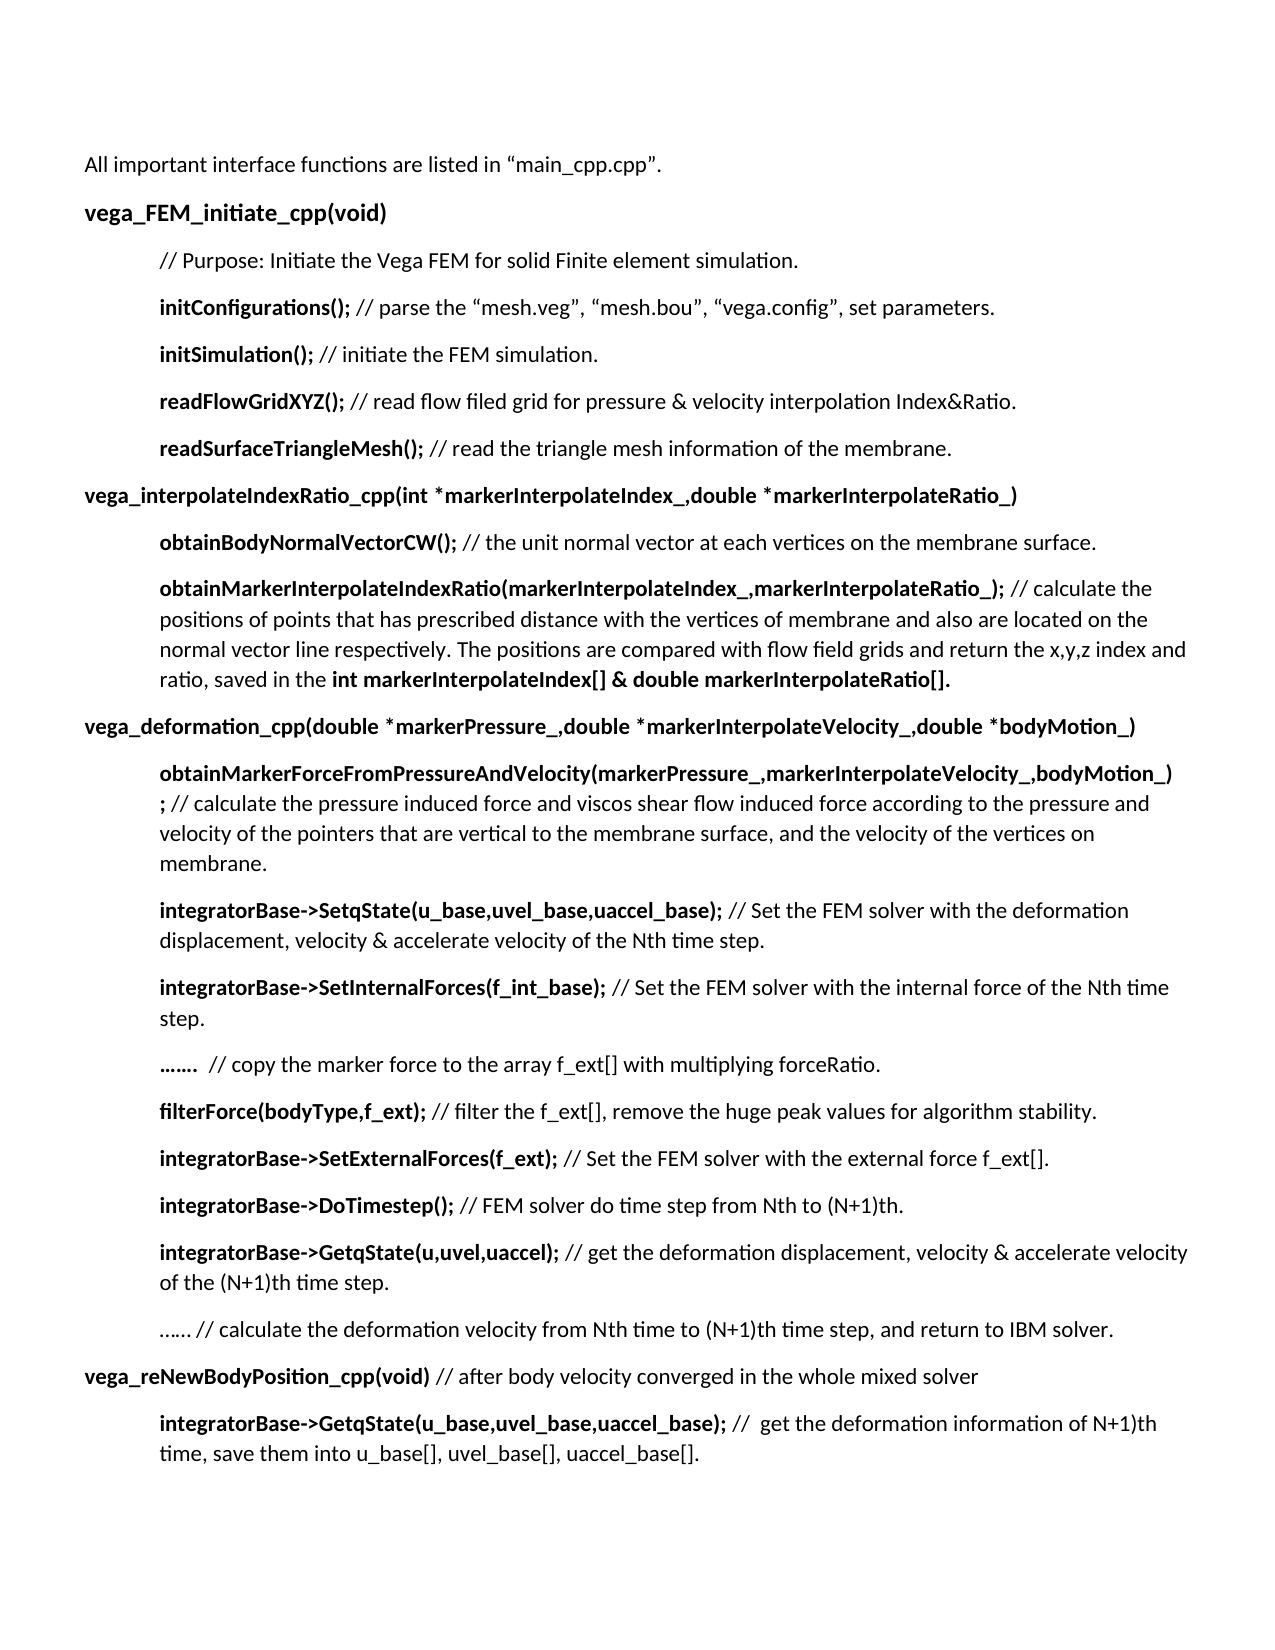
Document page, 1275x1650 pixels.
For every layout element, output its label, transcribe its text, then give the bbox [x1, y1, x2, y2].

text initConfigurations(); // parse the “mesh.veg”, “mesh.bou”, “vega.config”, set parameters. [84, 293, 1200, 321]
text obtainBodyNormalVectorCW(); // the unit normal vector at each vertices on the membrane surface. [84, 528, 1200, 556]
text readSurfaceTriangleMesh(); // read the triangle mesh information of the membrane. [84, 434, 1200, 462]
text obtainMarkerInterpolateIndexRatio(markerInterpolateIndex_,markerInterpolateRatio_); // calculate the positions of points that has prescribed distance with the vertices of membrane and also are located on the normal vector line respectively. The positions are compared with flow field grids and return the x,y,z index and ratio, saved in the int markerInterpolateIndex[] & double markerInterpolateRatio[]. [159, 574, 1200, 693]
text vega_reNewBodyPosition_cpp(void) // after body velocity converged in the whole mixed solver [84, 1362, 1200, 1390]
text All important interface functions are listed in “main_cpp.cpp”. [84, 150, 1200, 178]
text …… // calculate the deformation velocity from Nth time to (N+1)th time step, and return to IBM solver. [159, 1315, 1200, 1343]
text initSimulation(); // initiate the FEM simulation. [84, 340, 1200, 368]
text ……. // copy the marker force to the array f_ext[] with multiplying forceRatio. [159, 1051, 1200, 1079]
text filterForce(bodyType,f_ext); // filter the f_ext[], remove the huge peak values for algorithm stability. [159, 1097, 1200, 1126]
text obtainMarkerForceFromPressureAndVelocity(markerPressure_,markerInterpolateVelocity_,bodyMotion_); // calculate the pressure induced force and viscos shear flow induced force according to the pressure and velocity of the pointers that are vertical to the membrane surface, and the velocity of the vertices on membrane. [159, 759, 1200, 878]
text integratorBase->GetqState(u,uvel,uaccel); // get the deformation displacement, velocity & accelerate velocity of the (N+1)th time step. [159, 1238, 1200, 1296]
text integratorBase->SetInternalForces(f_int_base); // Set the FEM solver with the internal force of the Nth time step. [159, 973, 1200, 1032]
text // Purpose: Initiate the Vega FEM for solid Finite element simulation. [84, 246, 1200, 274]
text integratorBase->SetExternalForces(f_ext); // Set the FEM solver with the external force f_ext[]. [159, 1144, 1200, 1172]
text vega_FEM_initiate_cpp(void) [84, 197, 1200, 227]
text integratorBase->GetqState(u_base,uvel_base,uaccel_base); // get the deformation information of N+1)th time, save them into u_base[], uvel_base[], uaccel_base[]. [159, 1409, 1200, 1467]
text vega_interpolateIndexRatio_cpp(int *markerInterpolateIndex_,double *markerInterpolateRatio_) [84, 481, 1200, 509]
text vega_deformation_cpp(double *markerPressure_,double *markerInterpolateVelocity_,double *bodyMotion_) [84, 712, 1200, 740]
text readFlowGridXYZ(); // read flow filed grid for pressure & velocity interpolation Index&Ratio. [84, 387, 1200, 415]
text integratorBase->DoTimestep(); // FEM solver do time step from Nth to (N+1)th. [159, 1191, 1200, 1219]
text integratorBase->SetqState(u_base,uvel_base,uaccel_base); // Set the FEM solver with the deformation displacement, velocity & accelerate velocity of the Nth time step. [159, 896, 1200, 955]
